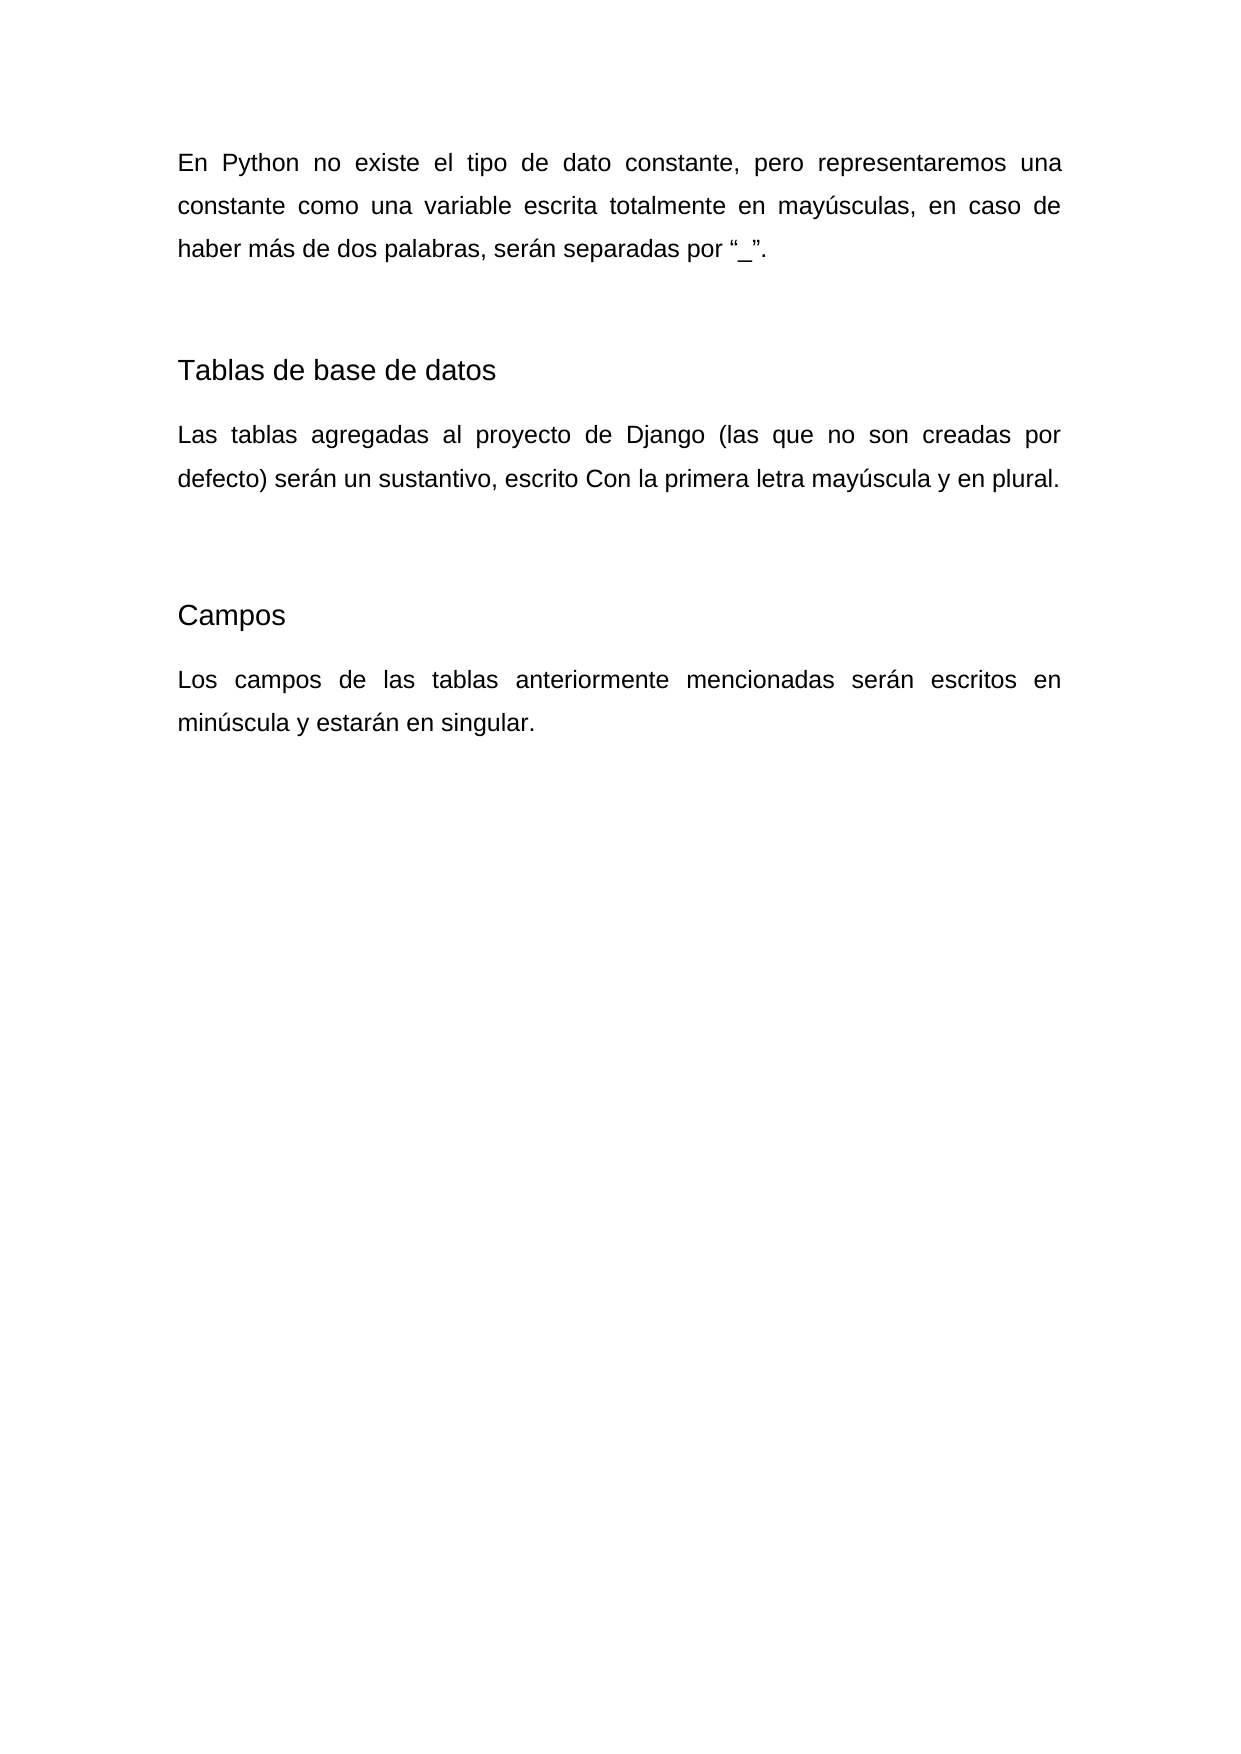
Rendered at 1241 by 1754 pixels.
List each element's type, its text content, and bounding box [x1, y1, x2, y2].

text Tablas de base de datos [177, 353, 1063, 387]
text En Python no existe el tipo de dato constante, pero representaremos una constante como una variable escrita totalmente en mayúsculas, en caso de haber más de dos palabras, serán separadas por “_”. [177, 148, 1063, 263]
text Las tablas agregadas al proyecto de Django (las que no son creadas por defecto) serán un sustantivo, escrito Con la primera letra mayúscula y en plural. [177, 420, 1063, 492]
text Los campos de las tablas anteriormente mencionadas serán escritos en minúscula y estarán en singular. [177, 664, 1063, 736]
text Campos [177, 598, 1063, 631]
